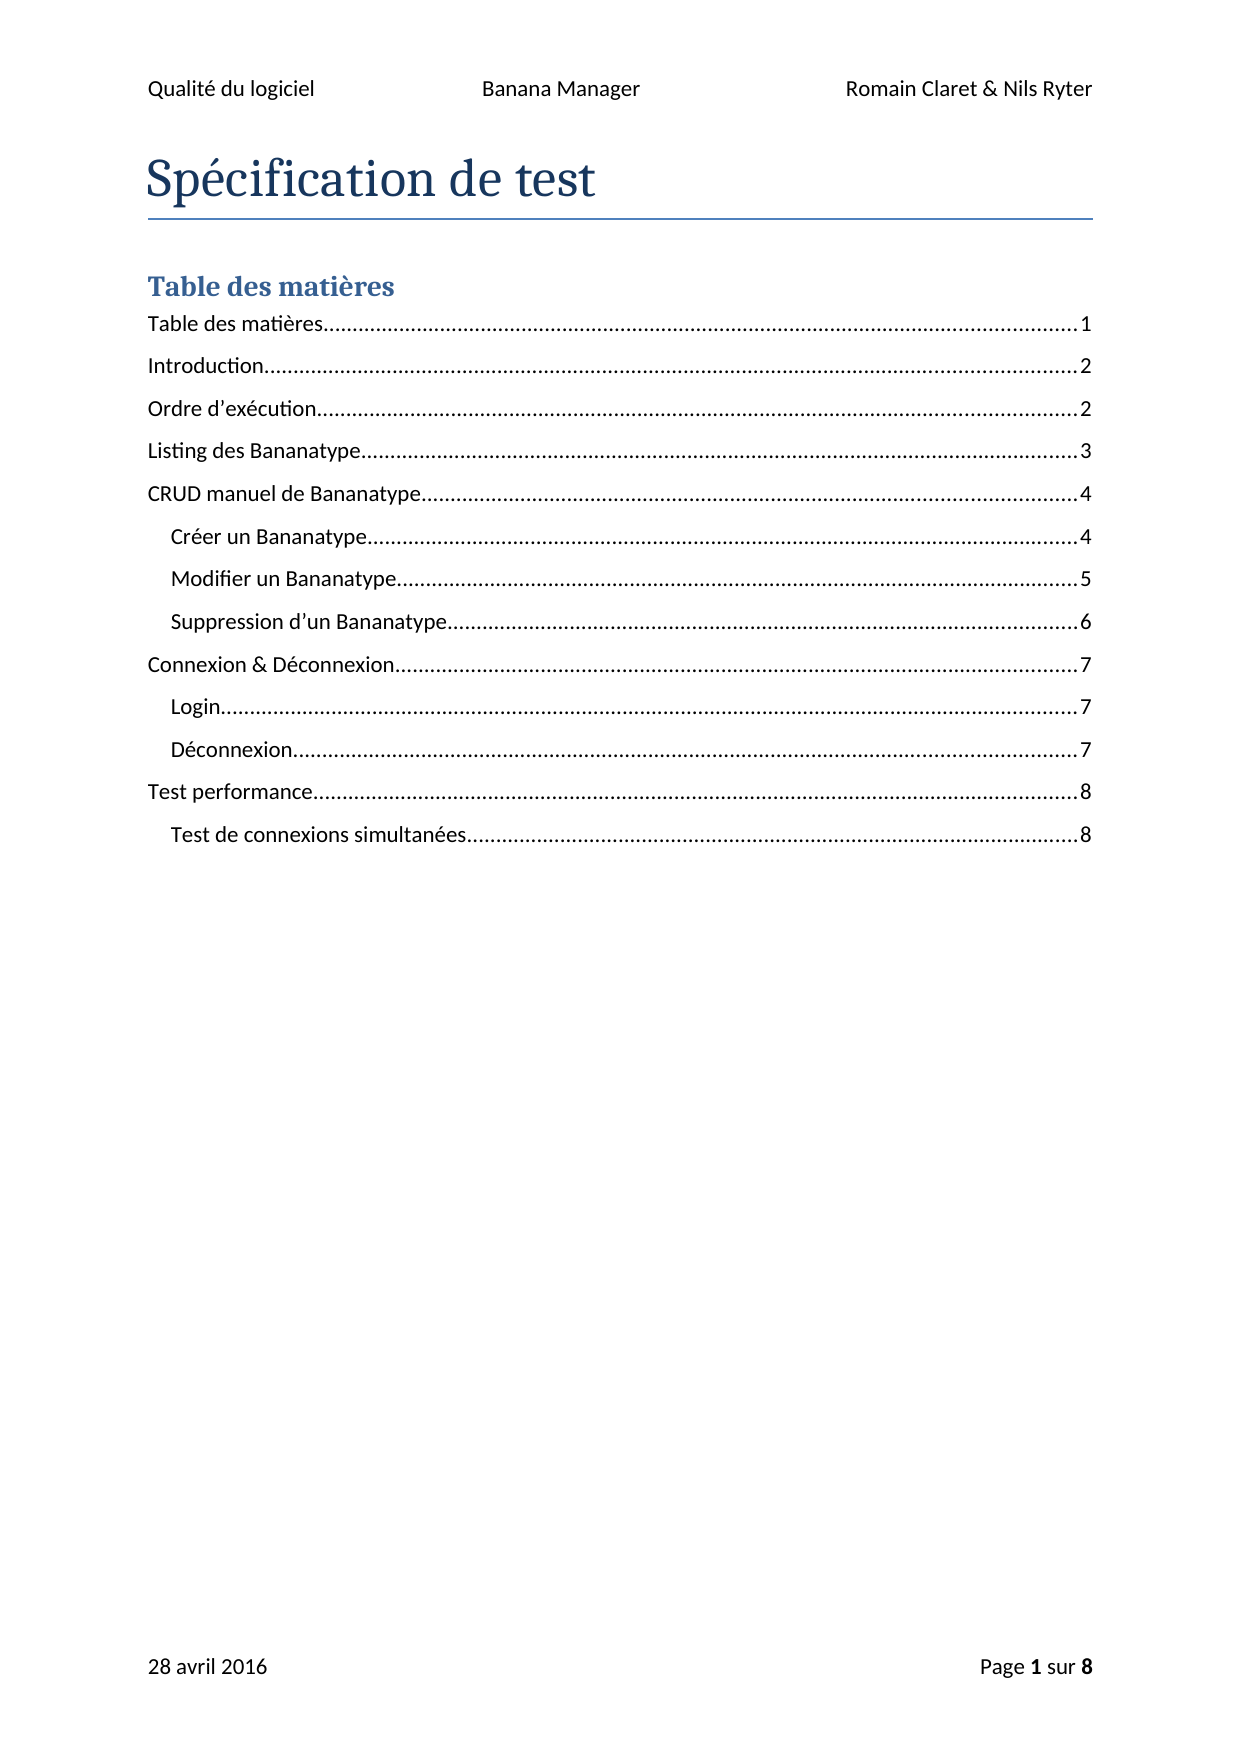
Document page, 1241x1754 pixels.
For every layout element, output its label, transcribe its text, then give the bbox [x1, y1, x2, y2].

text Connexion & Déconnexion 7 [148, 650, 1093, 678]
text Ordre d’exécution 2 [148, 394, 1093, 422]
text CRUD manuel de Bananatype 4 [148, 479, 1093, 507]
text Suppression d’un Bananatype 6 [171, 607, 1093, 635]
text Créer un Bananatype 4 [171, 522, 1093, 550]
text Test performance 8 [148, 777, 1093, 806]
text Test de connexions simultanées 8 [171, 820, 1093, 848]
text Login 7 [171, 692, 1093, 720]
text Listing des Bananatype 3 [148, 437, 1093, 465]
title Spécification de test [148, 148, 1093, 218]
subtitle Table des matières [148, 270, 1093, 304]
text Déconnexion 7 [171, 735, 1093, 763]
text Modifier un Bananatype 5 [171, 564, 1093, 592]
text Introduction 2 [148, 351, 1093, 379]
text Table des matières 1 [148, 309, 1093, 337]
